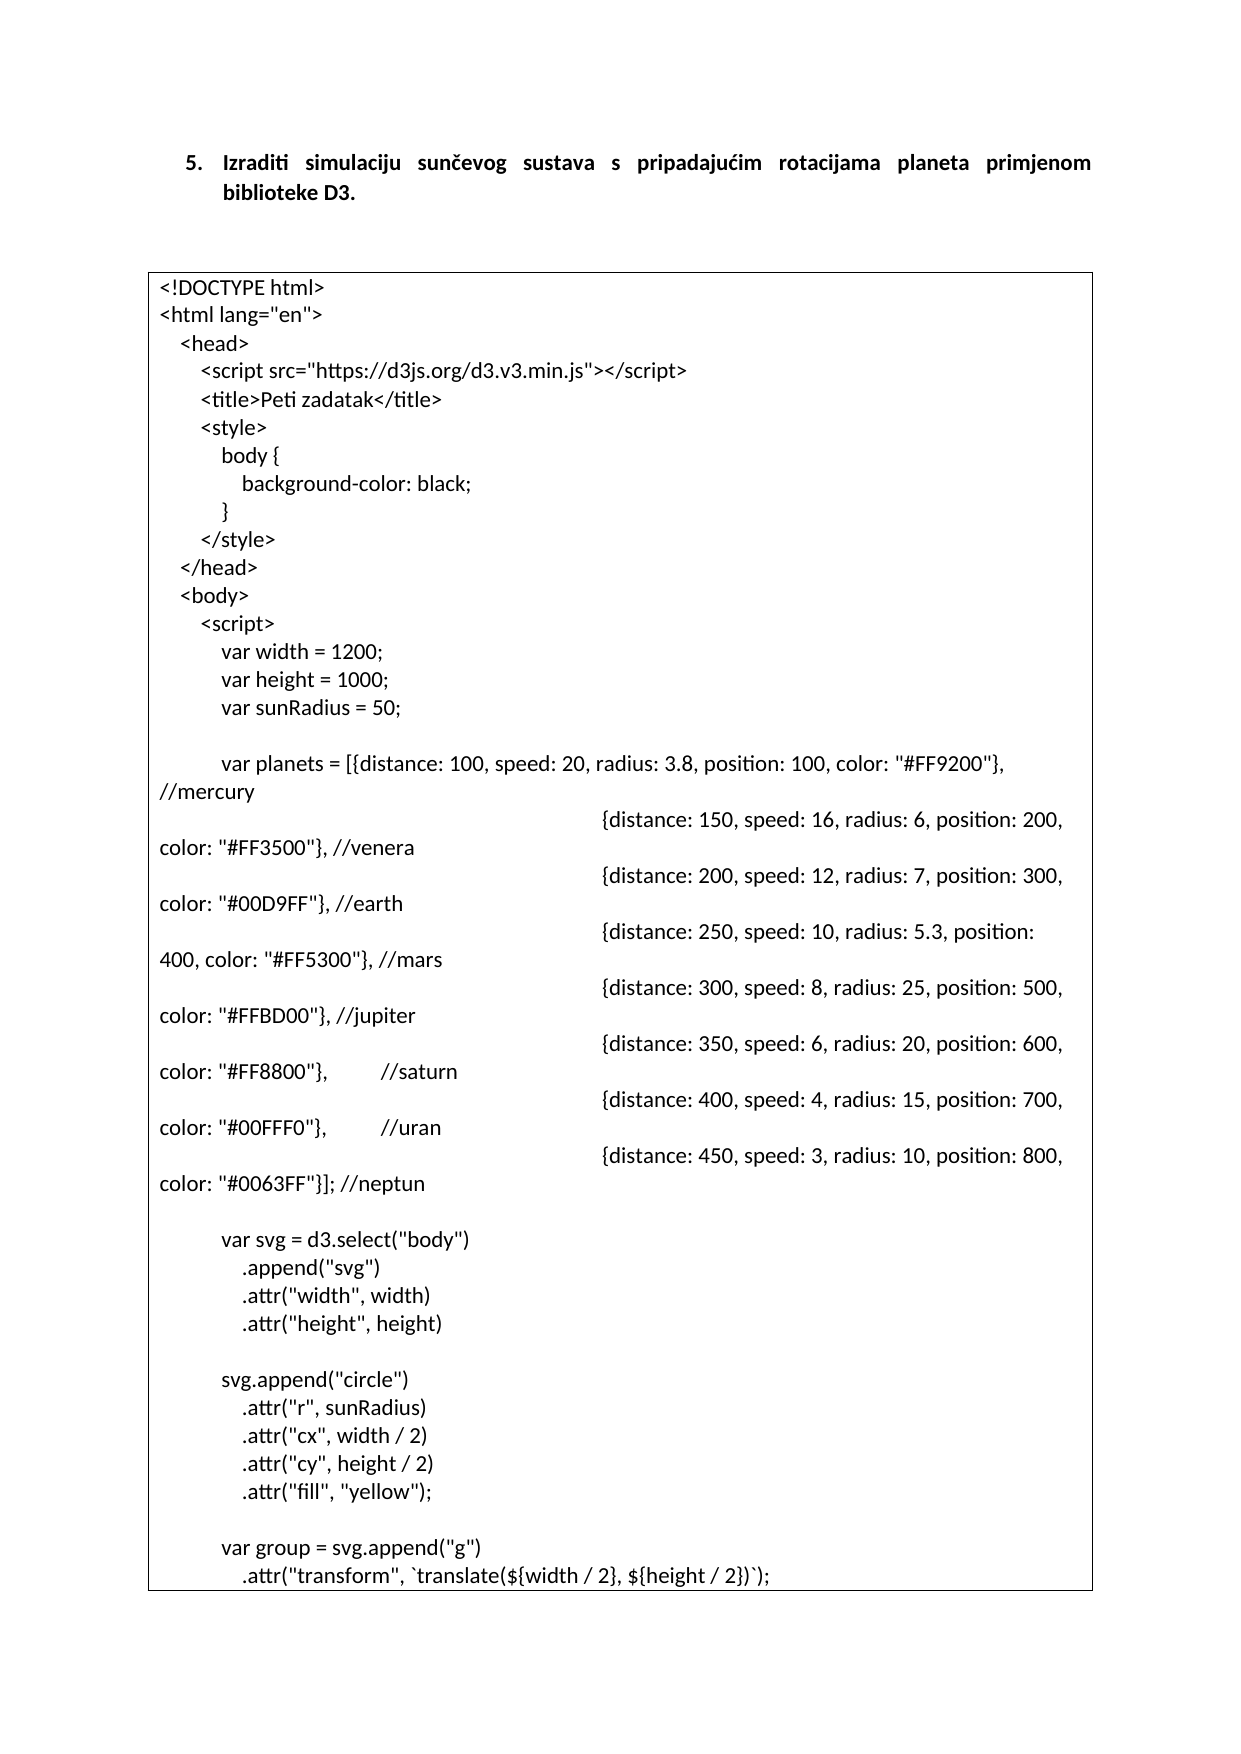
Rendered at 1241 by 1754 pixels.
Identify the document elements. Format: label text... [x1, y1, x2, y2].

list Izraditi simulaciju sunčevog sustava s pripadajućim rotacijama planeta primjenom biblioteke D3. [185, 148, 1093, 206]
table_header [149, 273, 1092, 1589]
